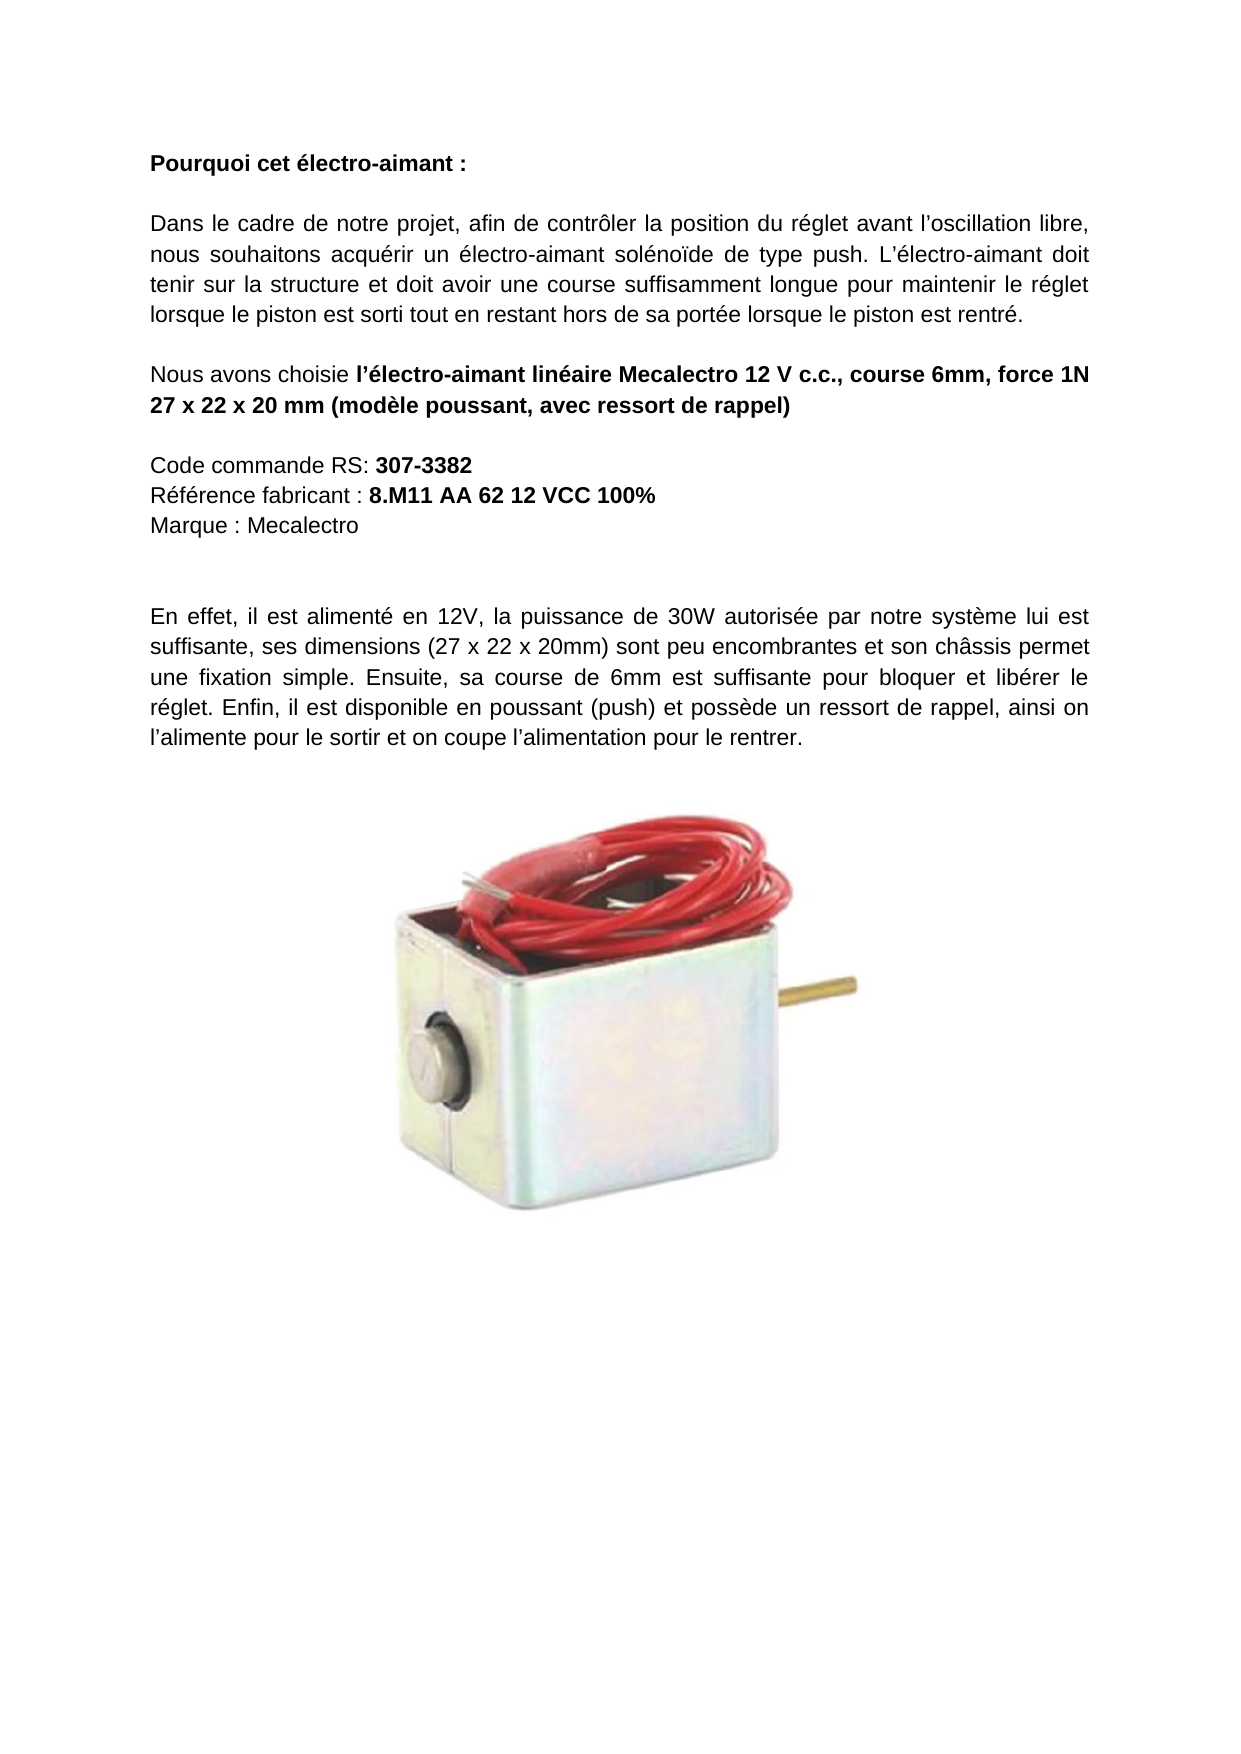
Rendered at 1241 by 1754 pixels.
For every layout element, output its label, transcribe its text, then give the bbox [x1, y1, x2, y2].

text Nous avons choisie l’électro-aimant linéaire Mecalectro 12 V c.c., course 6mm, force 1N 27 x 22 x 20 mm (modèle poussant, avec ressort de rappel) [150, 361, 1090, 418]
text Dans le cadre de notre projet, afin de contrôler la position du réglet avant l’oscillation libre, nous souhaitons acquérir un électro-aimant solénoïde de type push. L’électro-aimant doit tenir sur la structure et doit avoir une course suffisamment longue pour maintenir le réglet lorsque le piston est sorti tout en restant hors de sa portée lorsque le piston est rentré. [150, 210, 1090, 327]
text En effet, il est alimenté en 12V, la puissance de 30W autorisée par notre système lui est suffisante, ses dimensions (27 x 22 x 20mm) sont peu encombrantes et son châssis permet une fixation simple. Ensuite, sa course de 6mm est suffisante pour bloquer et libérer le réglet. Enfin, il est disponible en poussant (push) et possède un ressort de rappel, ainsi on l’alimente pour le sortir et on coupe l’alimentation pour le rentrer. [150, 603, 1090, 750]
text Marque : Mecalectro [150, 512, 1090, 539]
picture [347, 784, 894, 1248]
text Référence fabricant : 8.M11 AA 62 12 VCC 100% [150, 482, 1090, 509]
text Code commande RS: 307-3382 [150, 452, 1090, 478]
text Pourquoi cet électro-aimant : [150, 150, 1090, 176]
